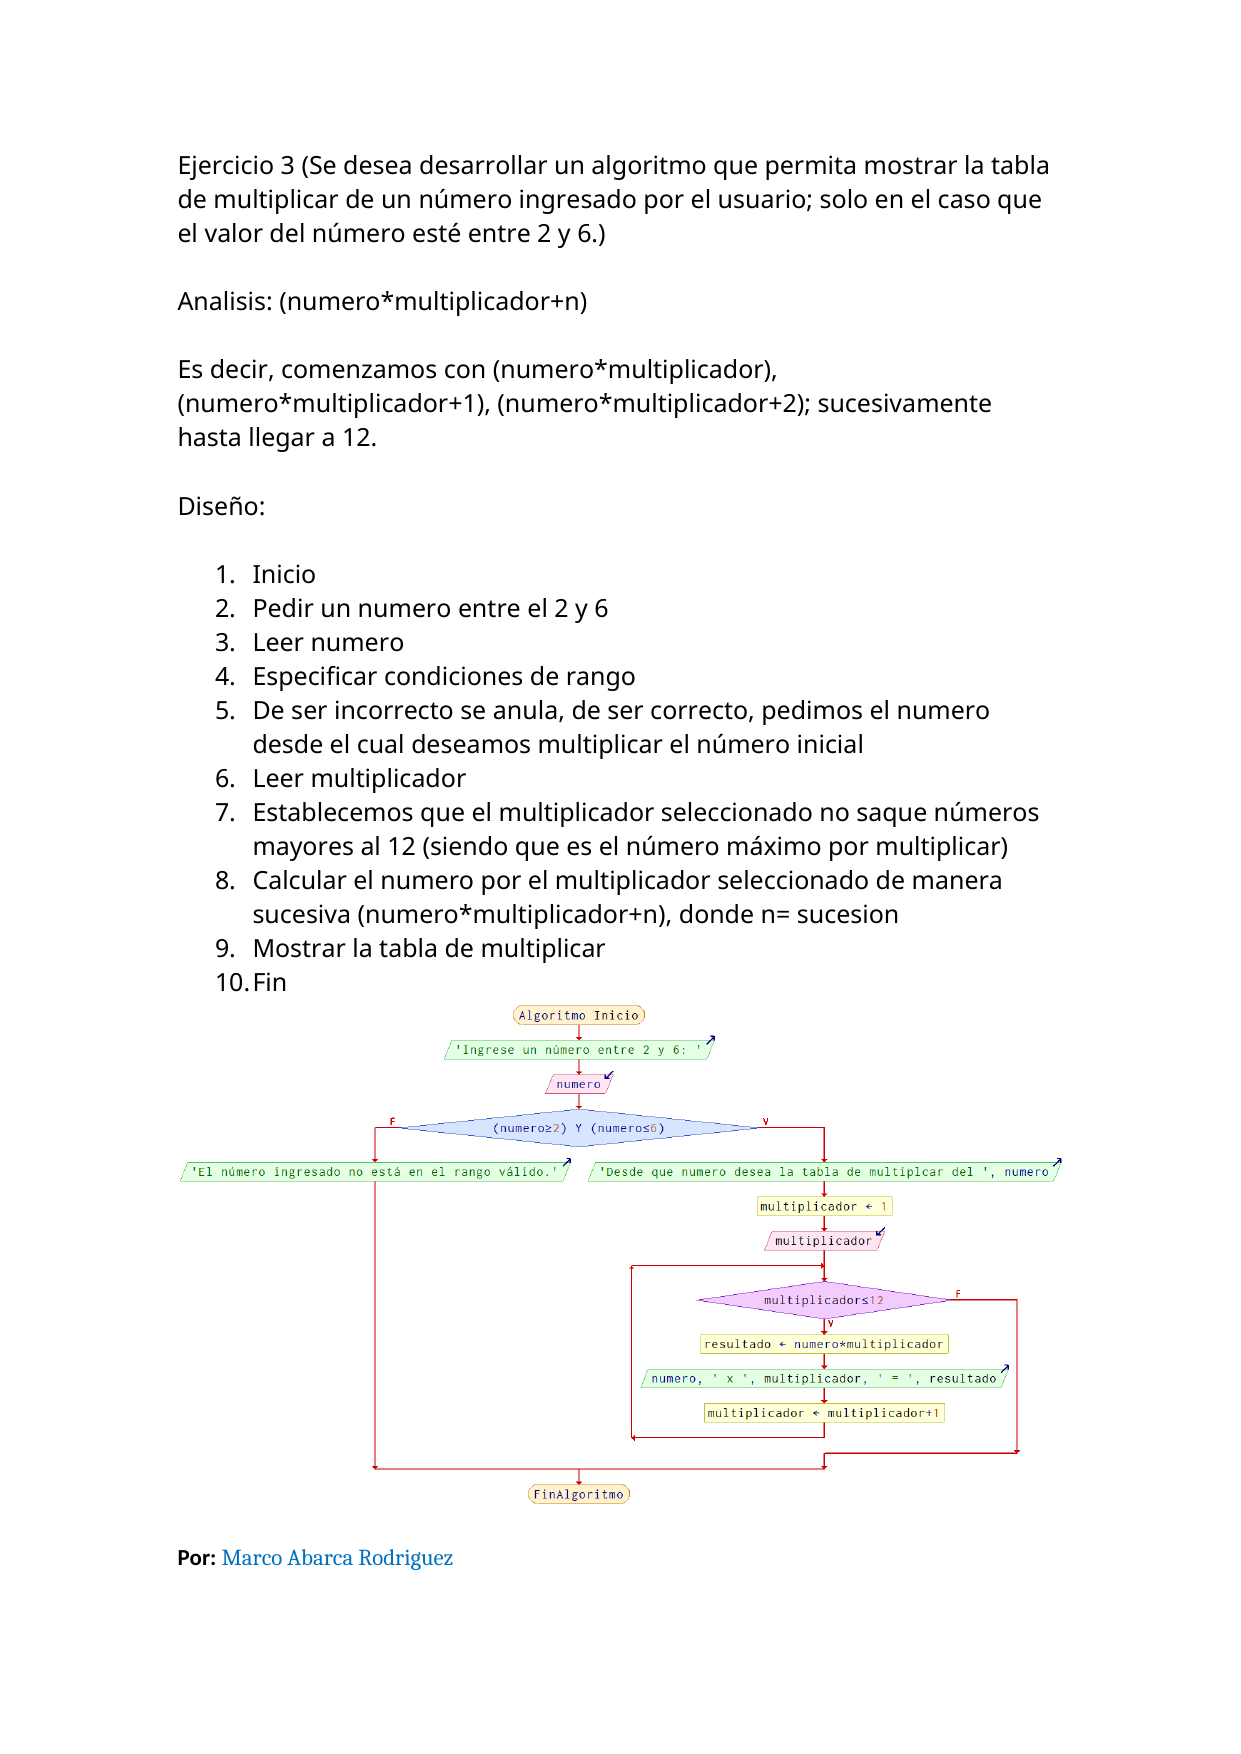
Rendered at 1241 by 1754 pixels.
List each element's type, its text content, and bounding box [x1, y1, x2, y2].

list Inicio [215, 556, 1063, 590]
picture [177, 999, 1063, 1525]
list Leer numero [215, 624, 1063, 658]
list Pedir un numero entre el 2 y 6 [215, 590, 1063, 624]
text Ejercicio 3 (Se desea desarrollar un algoritmo que permita mostrar la tabla de multiplicar de un número ingresado por el usuario; solo en el caso que el valor del número esté entre 2 y 6.) [177, 148, 1063, 250]
list Especificar condiciones de rango [215, 658, 1063, 693]
text Es decir, comenzamos con (numero*multiplicador), (numero*multiplicador+1), (numero*multiplicador+2); sucesivamente hasta llegar a 12. [177, 352, 1063, 454]
list Mostrar la tabla de multiplicar [215, 931, 1063, 965]
list Fin [215, 965, 1063, 999]
list Establecemos que el multiplicador seleccionado no saque números mayores al 12 (siendo que es el número máximo por multiplicar) [215, 795, 1063, 863]
text Diseño: [177, 488, 1063, 522]
list De ser incorrecto se anula, de ser correcto, pedimos el numero desde el cual deseamos multiplicar el número inicial [215, 693, 1063, 761]
text Analisis: (numero*multiplicador+n) [177, 284, 1063, 318]
list Calcular el numero por el multiplicador seleccionado de manera sucesiva (numero*multiplicador+n), donde n= sucesion [215, 863, 1063, 931]
text Por: Marco Abarca Rodriguez [177, 1543, 1063, 1571]
list Leer multiplicador [215, 761, 1063, 795]
